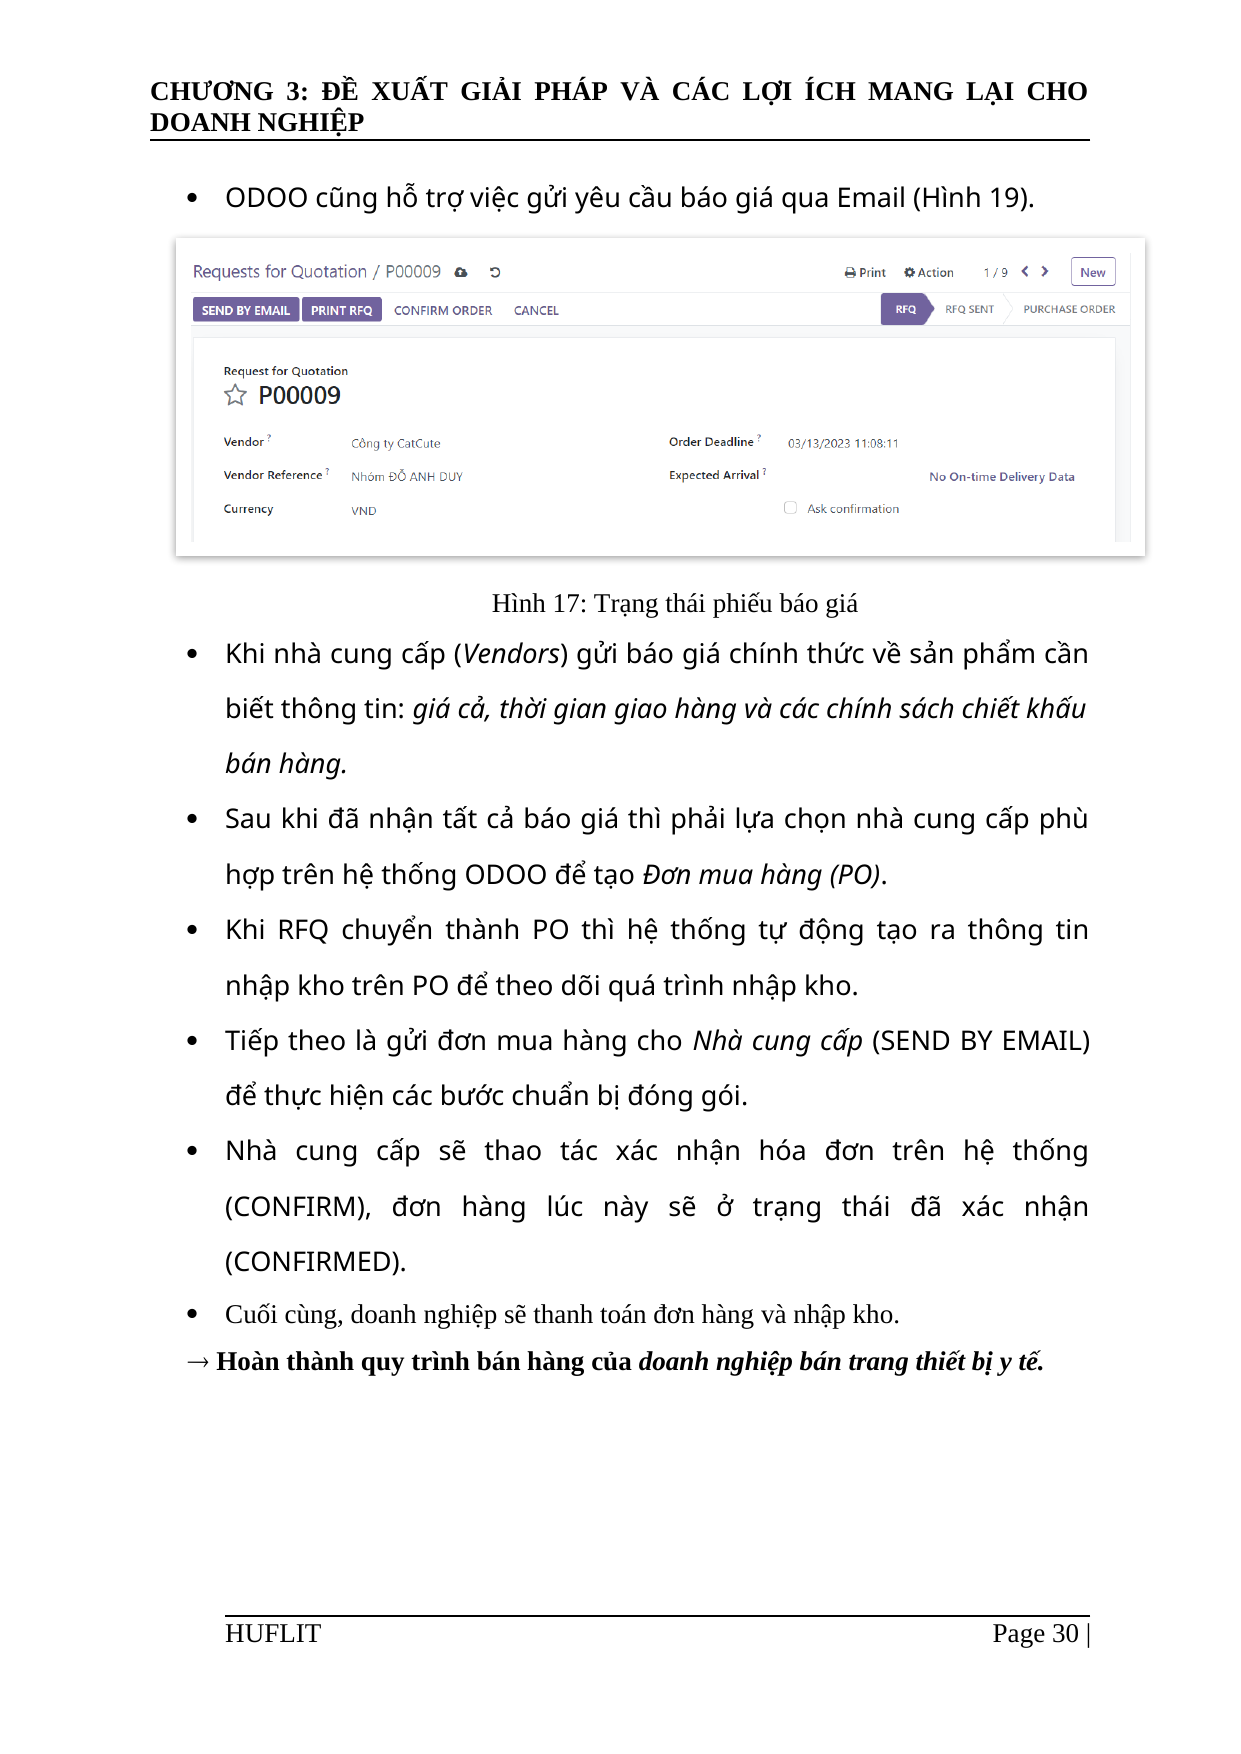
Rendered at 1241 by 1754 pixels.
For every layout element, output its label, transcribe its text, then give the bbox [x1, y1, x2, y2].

list Khi nhà cung cấp (Vendors) gửi báo giá chính thức về sản phẩm cần biết thông tin: giá cả, thời gian giao hàng và các chính sách chiết khấu bán hàng. [187, 634, 1090, 782]
list Nhà cung cấp sẽ thao tác xác nhận hóa đơn trên hệ thống (CONFIRM), đơn hàng lúc này sẽ ở trạng thái đã xác nhận (CONFIRMED). [187, 1132, 1090, 1279]
list Tiếp theo là gửi đơn mua hàng cho Nhà cung cấp (SEND BY EMAIL) để thực hiện các bước chuẩn bị đóng gói. [187, 1021, 1090, 1113]
picture [191, 253, 1131, 542]
list Khi RFQ chuyển thành PO thì hệ thống tự động tạo ra thông tin nhập kho trên PO để theo dõi quá trình nhập kho. [187, 911, 1090, 1003]
text Hình 17: Trạng thái phiếu báo giá [225, 587, 1125, 618]
list ODOO cũng hỗ trợ việc gửi yêu cầu báo giá qua Email (Hình 19). [187, 178, 1090, 215]
list Cuối cùng, doanh nghiệp sẽ thanh toán đơn hàng và nhập kho. [187, 1298, 1090, 1329]
list Sau khi đã nhận tất cả báo giá thì phải lựa chọn nhà cung cấp phù hợp trên hệ thống ODOO để tạo Đơn mua hàng (PO). [187, 800, 1090, 892]
text Hoàn thành quy trình bán hàng của doanh nghiệp bán trang thiết bị y tế. [187, 1345, 1090, 1376]
